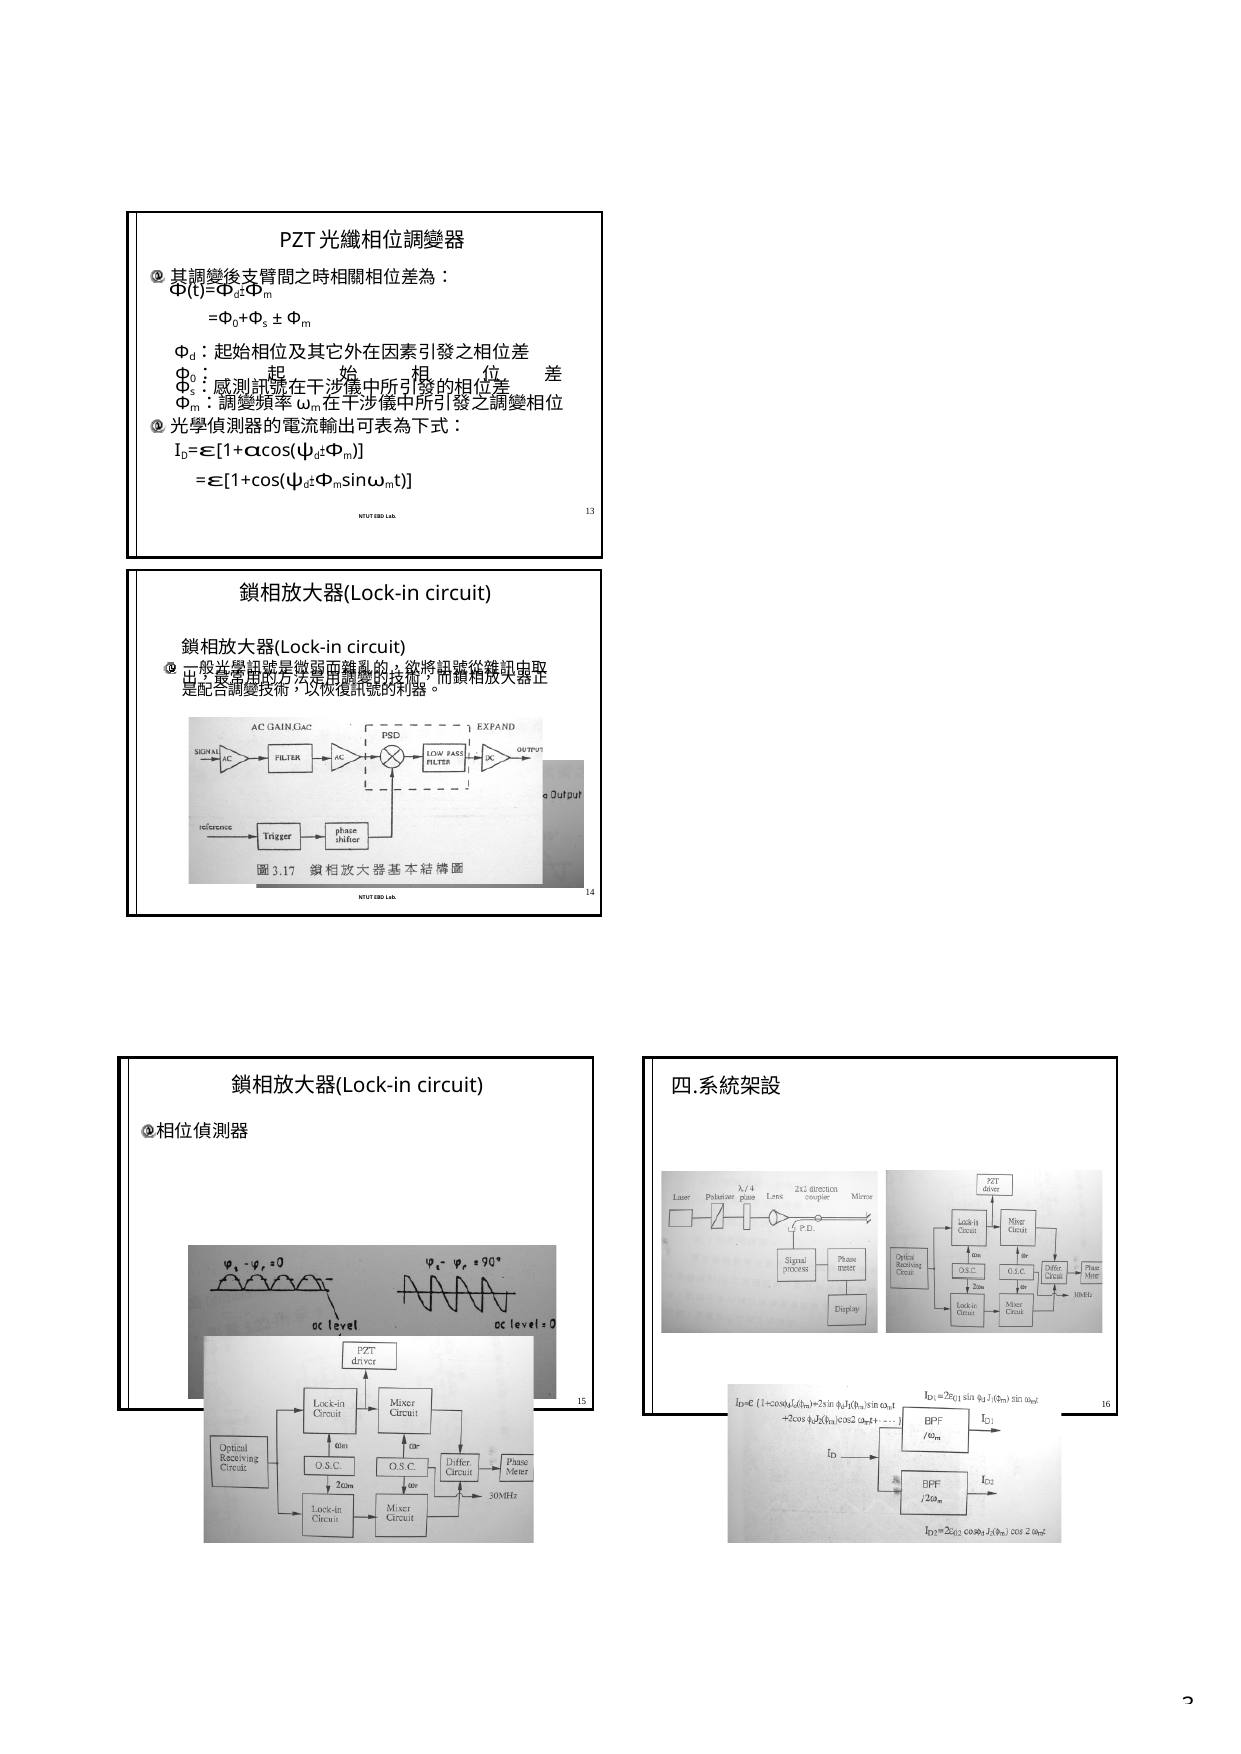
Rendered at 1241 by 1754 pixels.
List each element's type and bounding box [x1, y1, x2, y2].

picture [150, 270, 166, 283]
picture [661, 1171, 878, 1333]
picture [727, 1384, 1062, 1543]
picture [885, 1170, 1103, 1333]
picture [141, 1124, 157, 1138]
picture [150, 419, 166, 433]
picture [188, 717, 584, 888]
picture [163, 662, 177, 674]
picture [188, 1245, 557, 1543]
